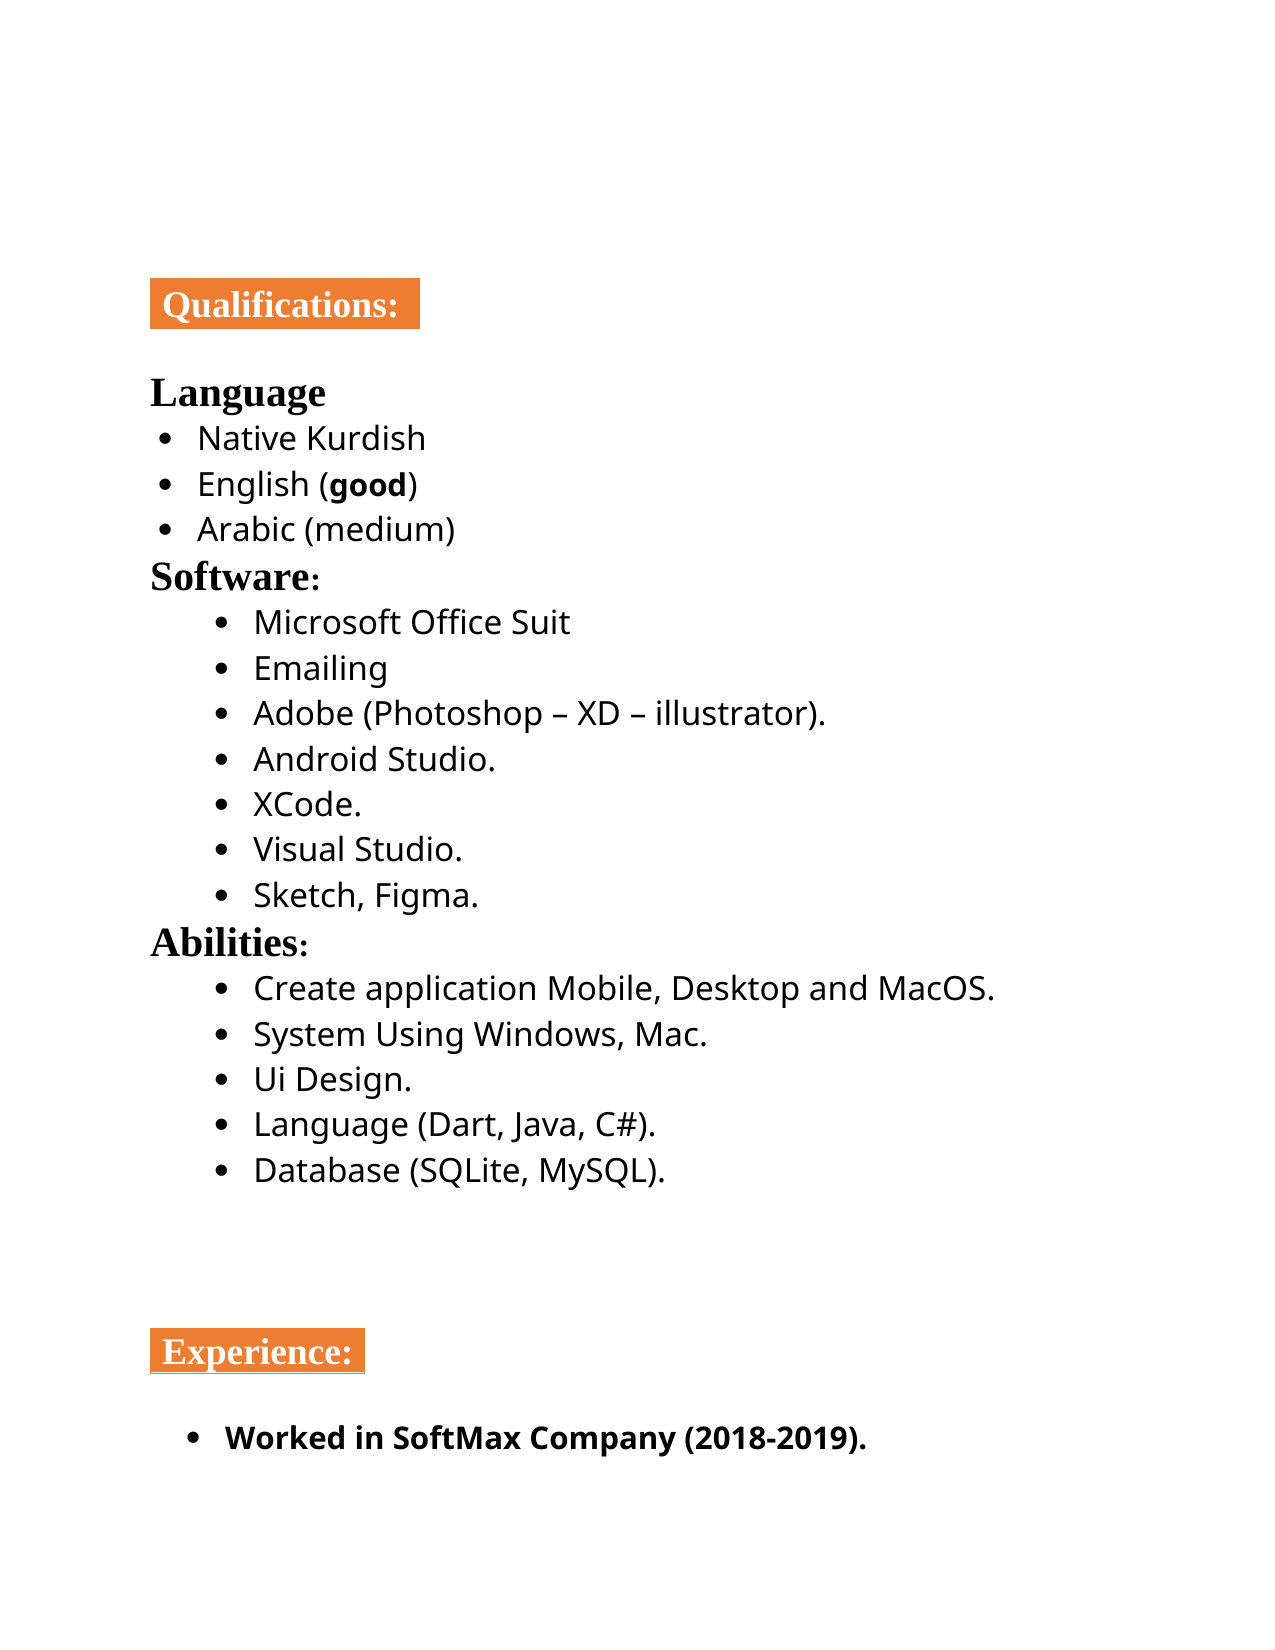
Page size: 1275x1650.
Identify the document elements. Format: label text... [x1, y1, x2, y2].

list Database (SQLite, MySQL). [216, 1147, 1154, 1192]
list Language (Dart, Java, C#). [216, 1101, 1154, 1147]
list Arabic (medium) [159, 506, 1154, 551]
list Emailing [216, 644, 1154, 690]
list Android Studio. [216, 735, 1154, 781]
list Microsoft Office Suit [216, 599, 1154, 644]
list Visual Studio. [216, 826, 1154, 872]
list Adobe (Photoshop – XD – illustrator). [216, 690, 1154, 735]
list English (good) [159, 460, 1154, 506]
text Software: [150, 551, 1154, 599]
list Native Kurdish [159, 415, 1154, 460]
list XCode. [216, 781, 1154, 826]
list Create application Mobile, Desktop and MacOS. [216, 965, 1154, 1010]
table_header Qualifications: [151, 279, 419, 328]
list Worked in SoftMax Company (2018-2019). [187, 1416, 1154, 1459]
list Sketch, Figma. [216, 872, 1154, 917]
list Ui Design. [216, 1056, 1154, 1101]
table_header Experience: [151, 1329, 364, 1372]
list System Using Windows, Mac. [216, 1010, 1154, 1056]
text Abilities: [150, 917, 1154, 965]
text Language [150, 367, 1154, 415]
